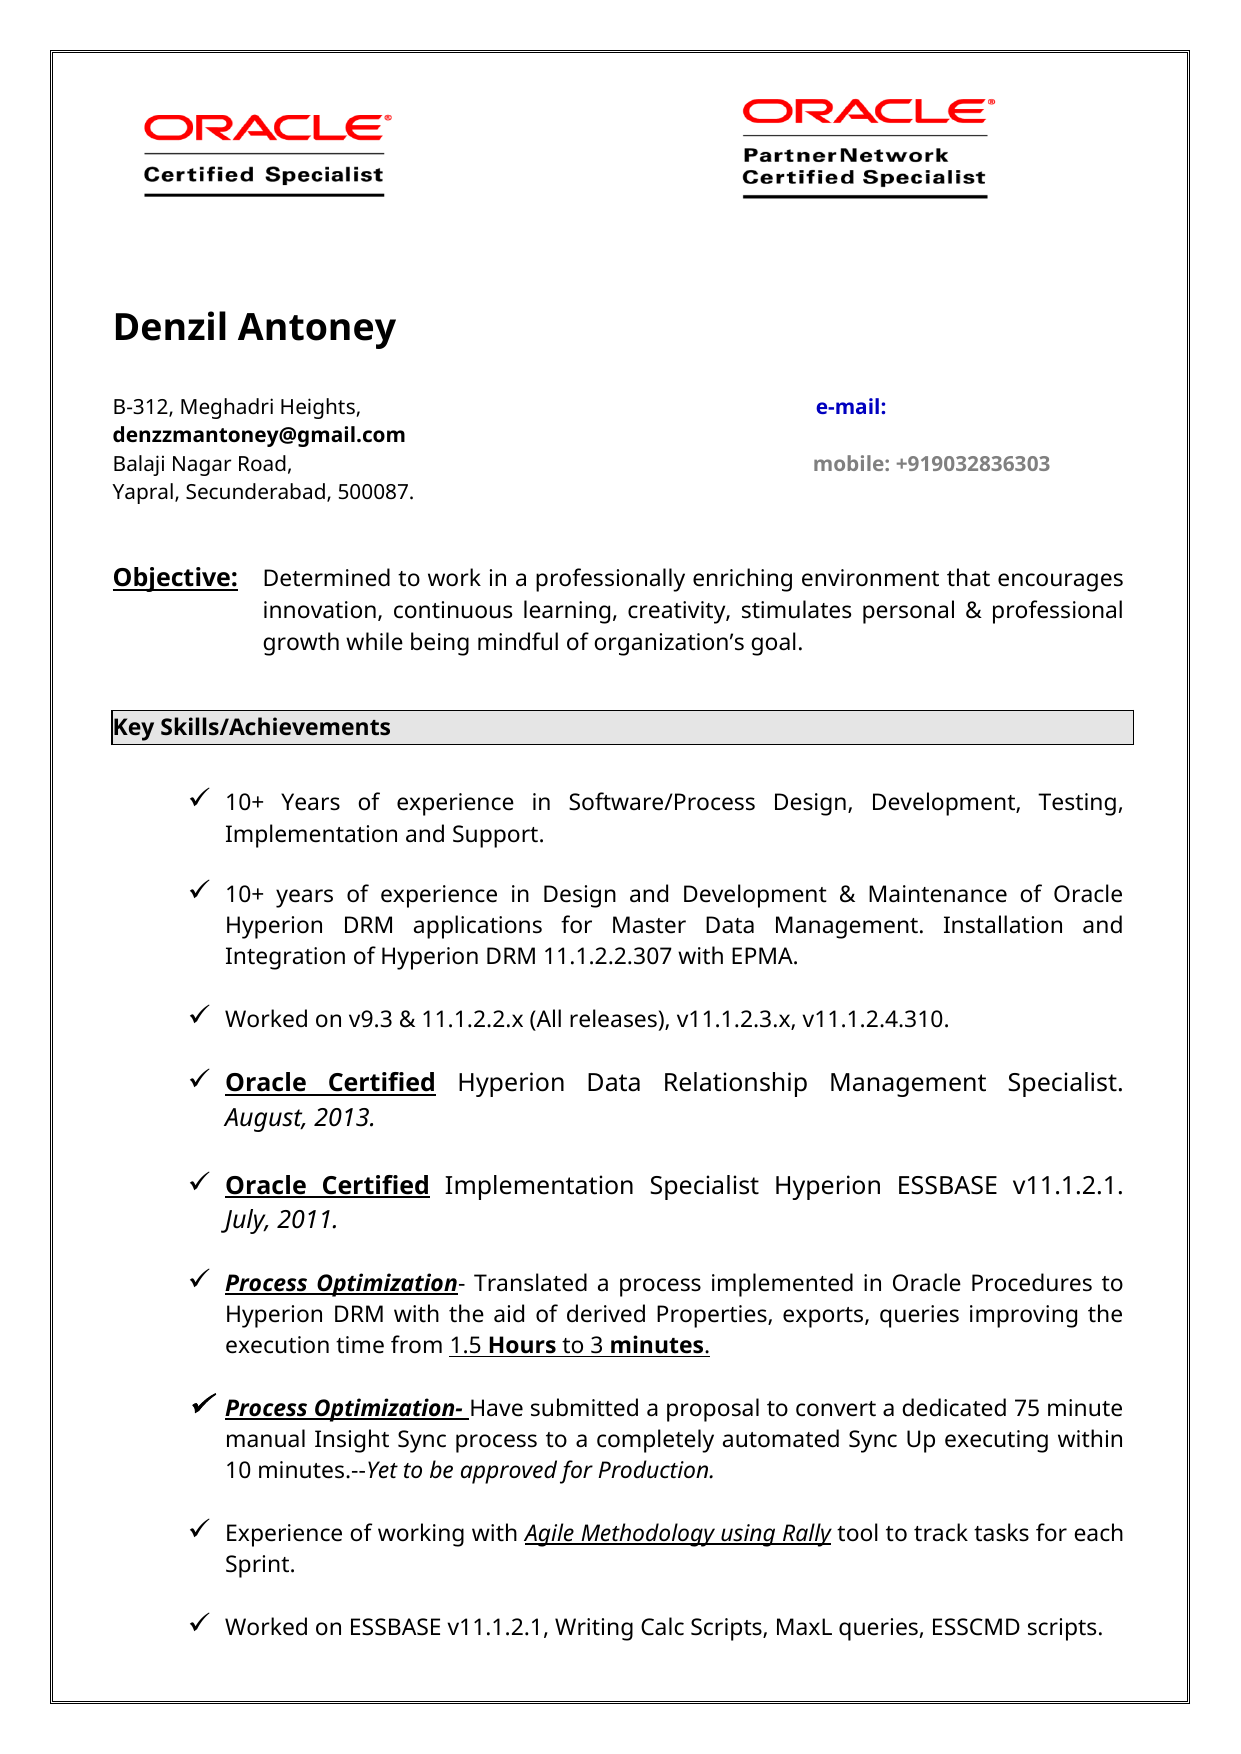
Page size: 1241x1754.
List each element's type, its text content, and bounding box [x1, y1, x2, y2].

list Process Optimization- Have submitted a proposal to convert a dedicated 75 minute manual Insight Sync process to a completely automated Sync Up executing within 10 minutes.--Yet to be approved for Production. [187, 1392, 1125, 1485]
text B-312, Meghadri Heights, e-mail: denzzmantoney@gmail.com Balaji Nagar Road, mobile: +919032836303 Yapral, Secunderabad, 500087. [112, 392, 1125, 560]
list Process Optimization- Translated a process implemented in Oracle Procedures to Hyperion DRM with the aid of derived Properties, exports, queries improving the execution time from 1.5 Hours to 3 minutes. [187, 1267, 1125, 1360]
text Objective: Determined to work in a professionally enriching environment that encourages innovation, continuous learning, creativity, stimulates personal & professional growth while being mindful of organization’s goal. [112, 560, 1125, 657]
list Oracle Certified Implementation Specialist Hyperion ESSBASE v11.1.2.1. July, 2011. [187, 1167, 1125, 1235]
text Denzil Antoney [112, 300, 1125, 379]
list Oracle Certified Hyperion Data Relationship Management Specialist. August, 2013. [187, 1065, 1125, 1133]
picture [112, 88, 417, 224]
subtitle Key Skills/Achievements [113, 711, 1133, 744]
list Experience of working with Agile Methodology using Rally tool to track tasks for each Sprint. [187, 1517, 1125, 1579]
list Worked on ESSBASE v11.1.2.1, Writing Calc Scripts, MaxL queries, ESSCMD scripts. [187, 1610, 1125, 1642]
picture [710, 74, 1021, 224]
list 10+ Years of experience in Software/Process Design, Development, Testing, Implementation and Support. [187, 786, 1125, 849]
list Worked on v9.3 & 11.1.2.2.x (All releases), v11.1.2.3.x, v11.1.2.4.310. [187, 1003, 1125, 1034]
list 10+ years of experience in Design and Development & Maintenance of Oracle Hyperion DRM applications for Master Data Management. Installation and Integration of Hyperion DRM 11.1.2.2.307 with EPMA. [187, 878, 1125, 971]
